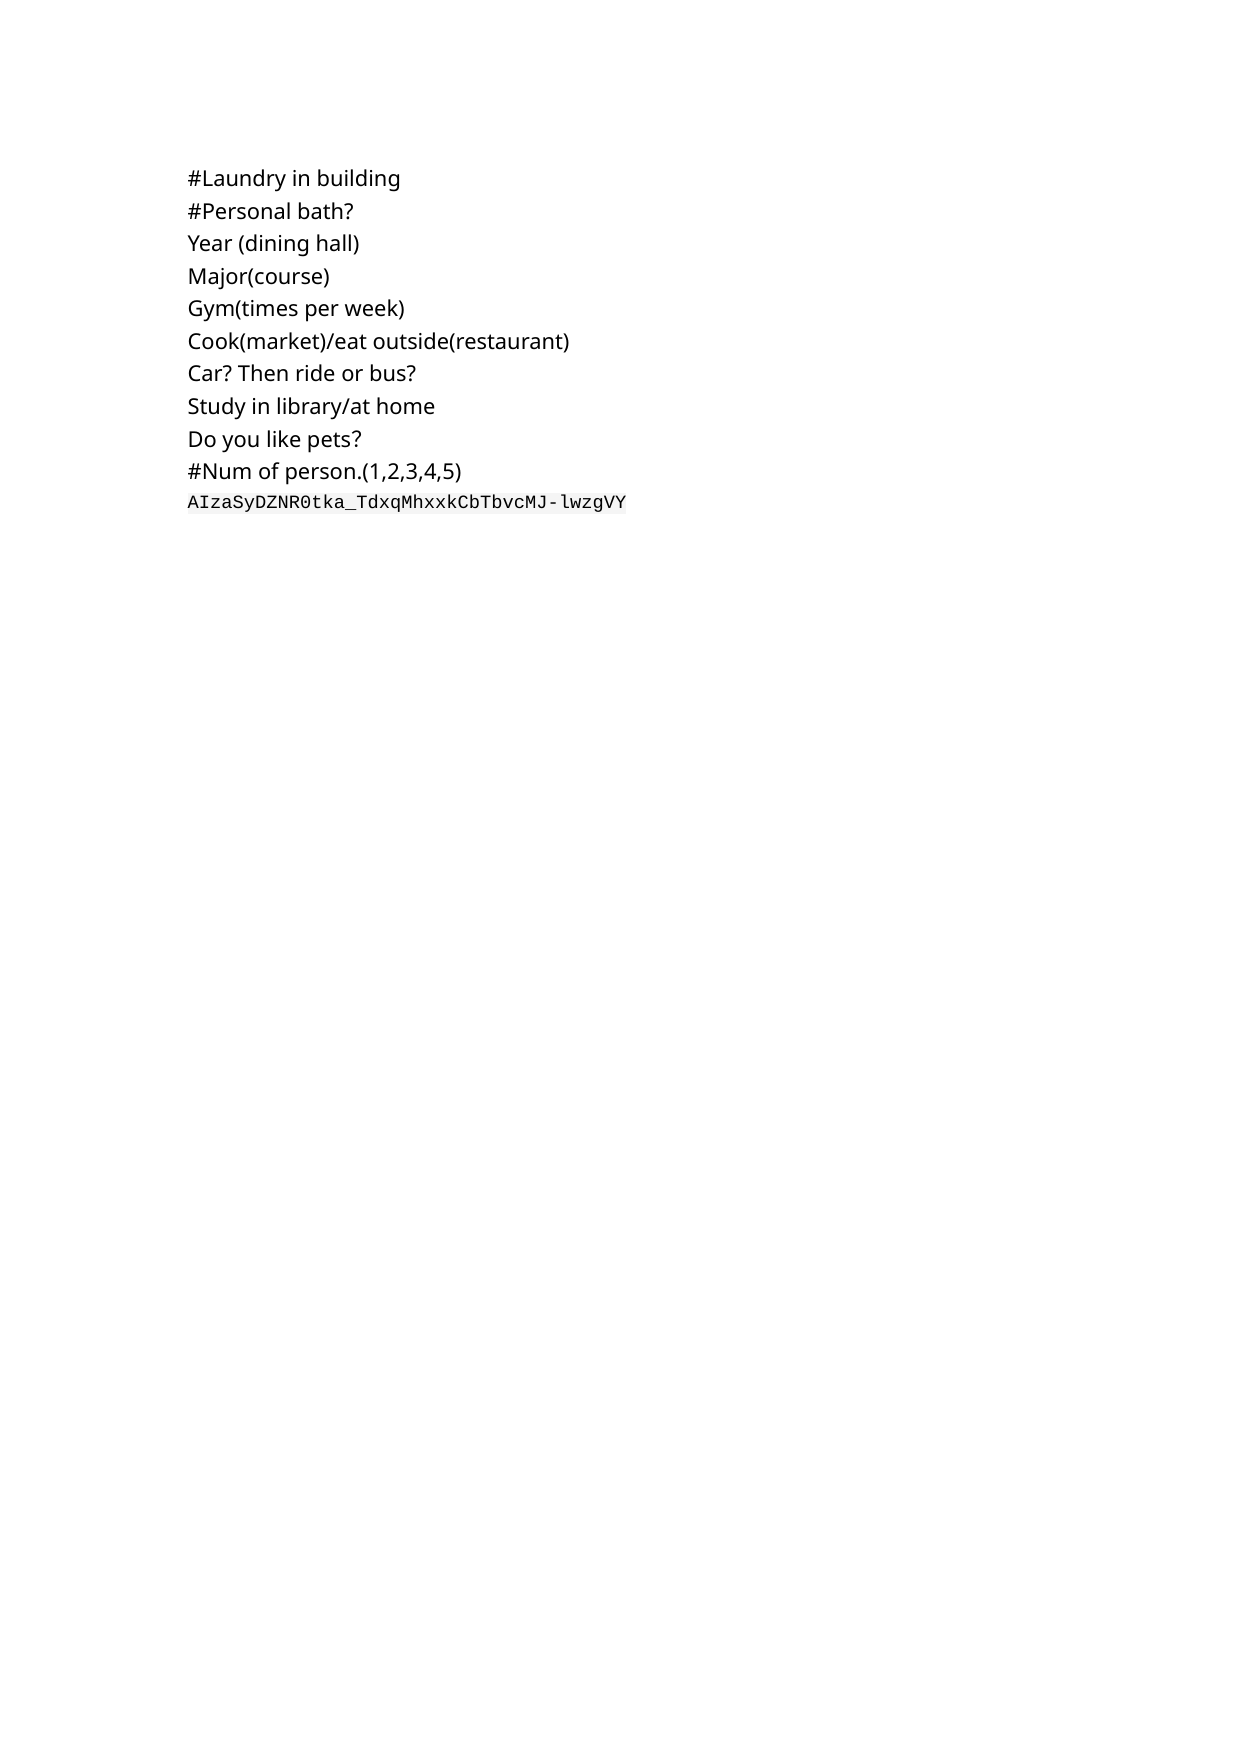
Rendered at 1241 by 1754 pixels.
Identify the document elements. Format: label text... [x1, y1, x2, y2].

text #Personal bath? [187, 194, 1053, 227]
text Major(course) [187, 259, 1053, 292]
text Study in library/at home [187, 389, 1053, 422]
text Gym(times per week) [187, 292, 1053, 324]
text AIzaSyDZNR0tka_TdxqMhxxkCbTbvcMJ-lwzgVY [187, 487, 1053, 519]
text Car? Then ride or bus? [187, 357, 1053, 389]
text #Num of person.(1,2,3,4,5) [187, 454, 1053, 487]
text #Laundry in building [187, 162, 1053, 194]
text Do you like pets？ [187, 422, 1053, 454]
text Cook(market)/eat outside(restaurant) [187, 324, 1053, 357]
text Year (dining hall) [187, 227, 1053, 259]
